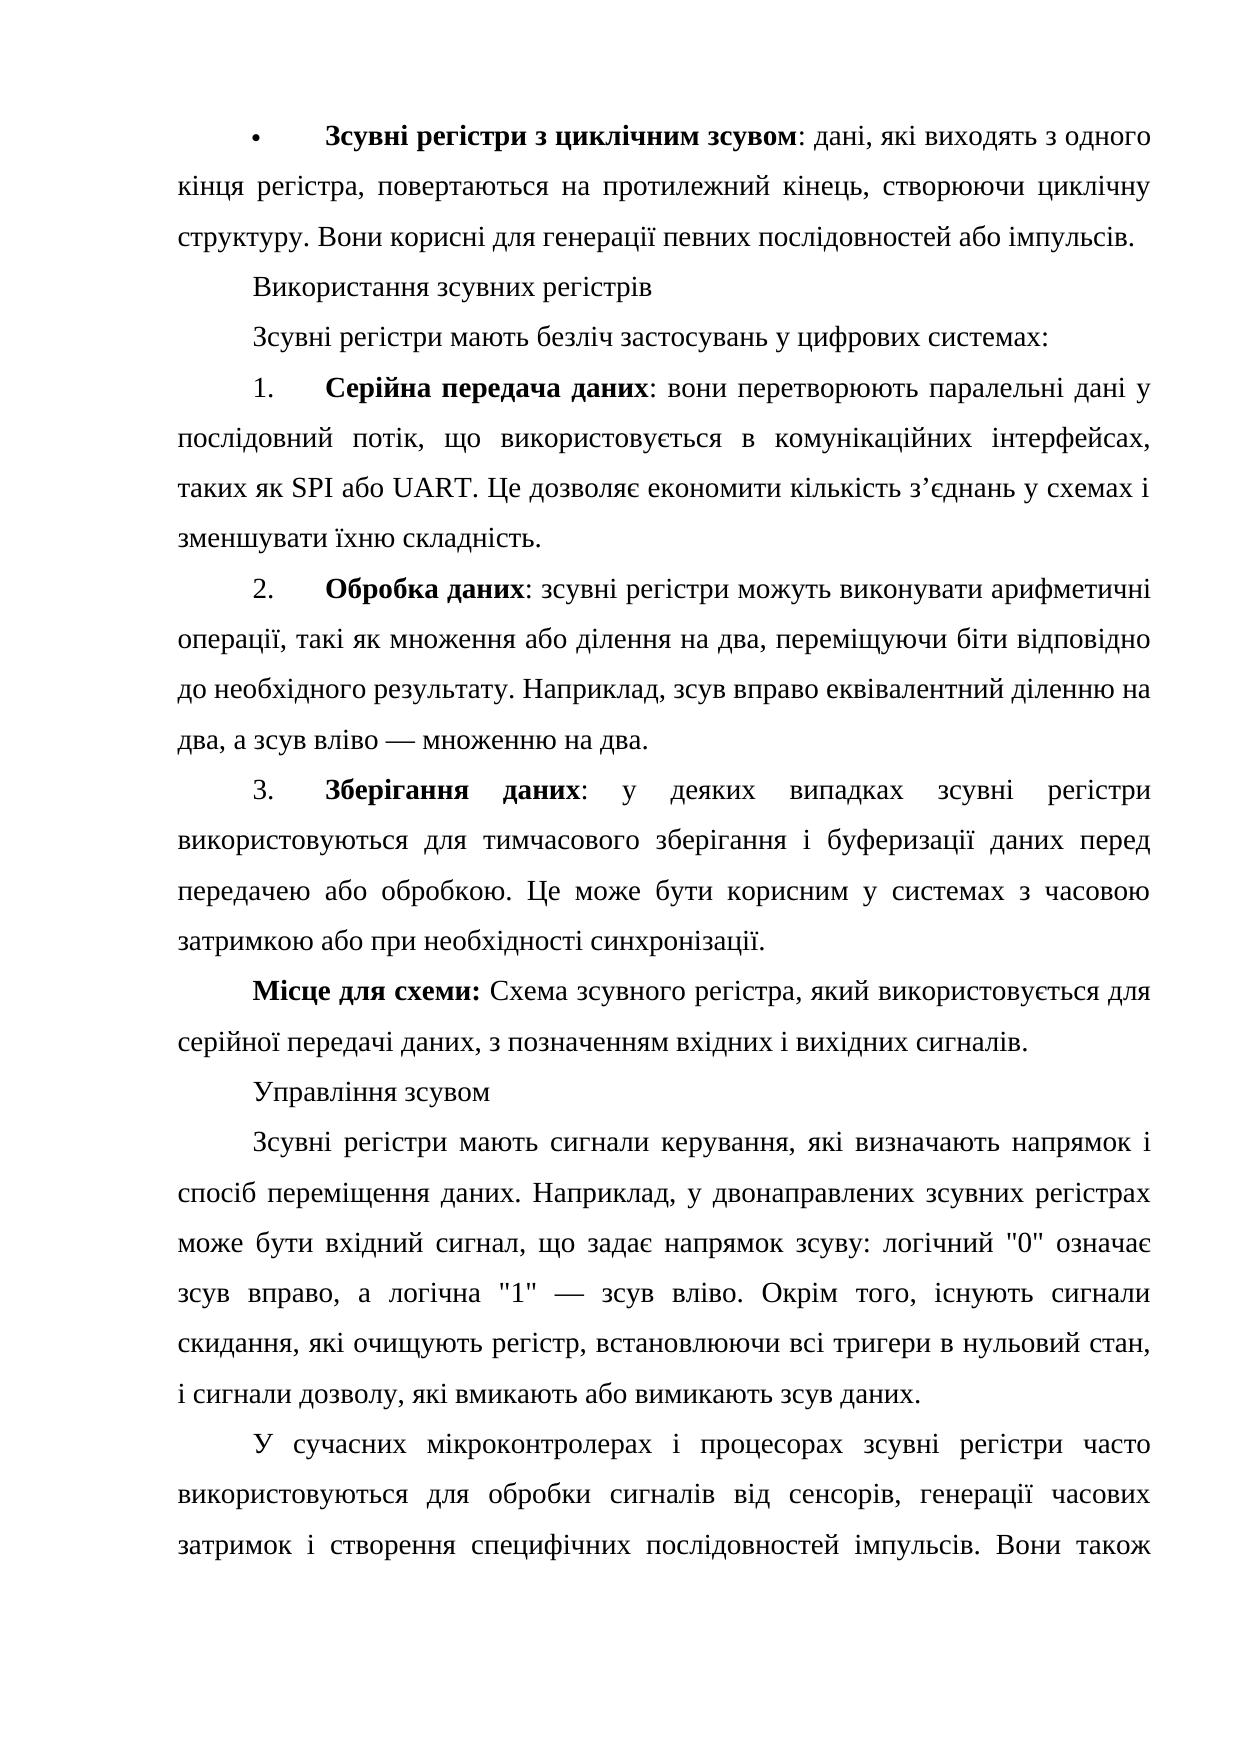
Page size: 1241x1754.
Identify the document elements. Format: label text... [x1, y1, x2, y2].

text Місце для схеми: Схема зсувного регістра, який використовується для серійної передачі даних, з позначенням вхідних і вихідних сигналів. [177, 973, 1152, 1057]
list Зсувні регістри з циклічним зсувом: дані, які виходять з одного кінця регістра, повертаються на протилежний кінець, створюючи циклічну структуру. Вони корисні для генерації певних послідовностей або імпульсів. [177, 118, 1152, 252]
list Серійна передача даних: вони перетворюють паралельні дані у послідовний потік, що використовується в комунікаційних інтерфейсах, таких як SPI або UART. Це дозволяє економити кількість з’єднань у схемах і зменшувати їхню складність. [177, 370, 1152, 554]
text Зсувні регістри мають сигнали керування, які визначають напрямок і спосіб переміщення даних. Наприклад, у двонаправлених зсувних регістрах може бути вхідний сигнал, що задає напрямок зсуву: логічний "0" означає зсув вправо, а логічна "1" — зсув вліво. Окрім того, існують сигнали скидання, які очищують регістр, встановлюючи всі тригери в нульовий стан, і сигнали дозволу, які вмикають або вимикають зсув даних. [177, 1124, 1152, 1409]
subtitle Управління зсувом [177, 1074, 1152, 1108]
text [177, 1426, 1152, 1560]
list Обробка даних: зсувні регістри можуть виконувати арифметичні операції, такі як множення або ділення на два, переміщуючи біти відповідно до необхідного результату. Наприклад, зсув вправо еквівалентний діленню на два, а зсув вліво — множенню на два. [177, 571, 1152, 755]
list Зберігання даних: у деяких випадках зсувні регістри використовуються для тимчасового зберігання і буферизації даних перед передачею або обробкою. Це може бути корисним у системах з часовою затримкою або при необхідності синхронізації. [177, 772, 1152, 957]
subtitle Використання зсувних регістрів [177, 269, 1152, 303]
text Зсувні регістри мають безліч застосувань у цифрових системах: [177, 319, 1152, 353]
